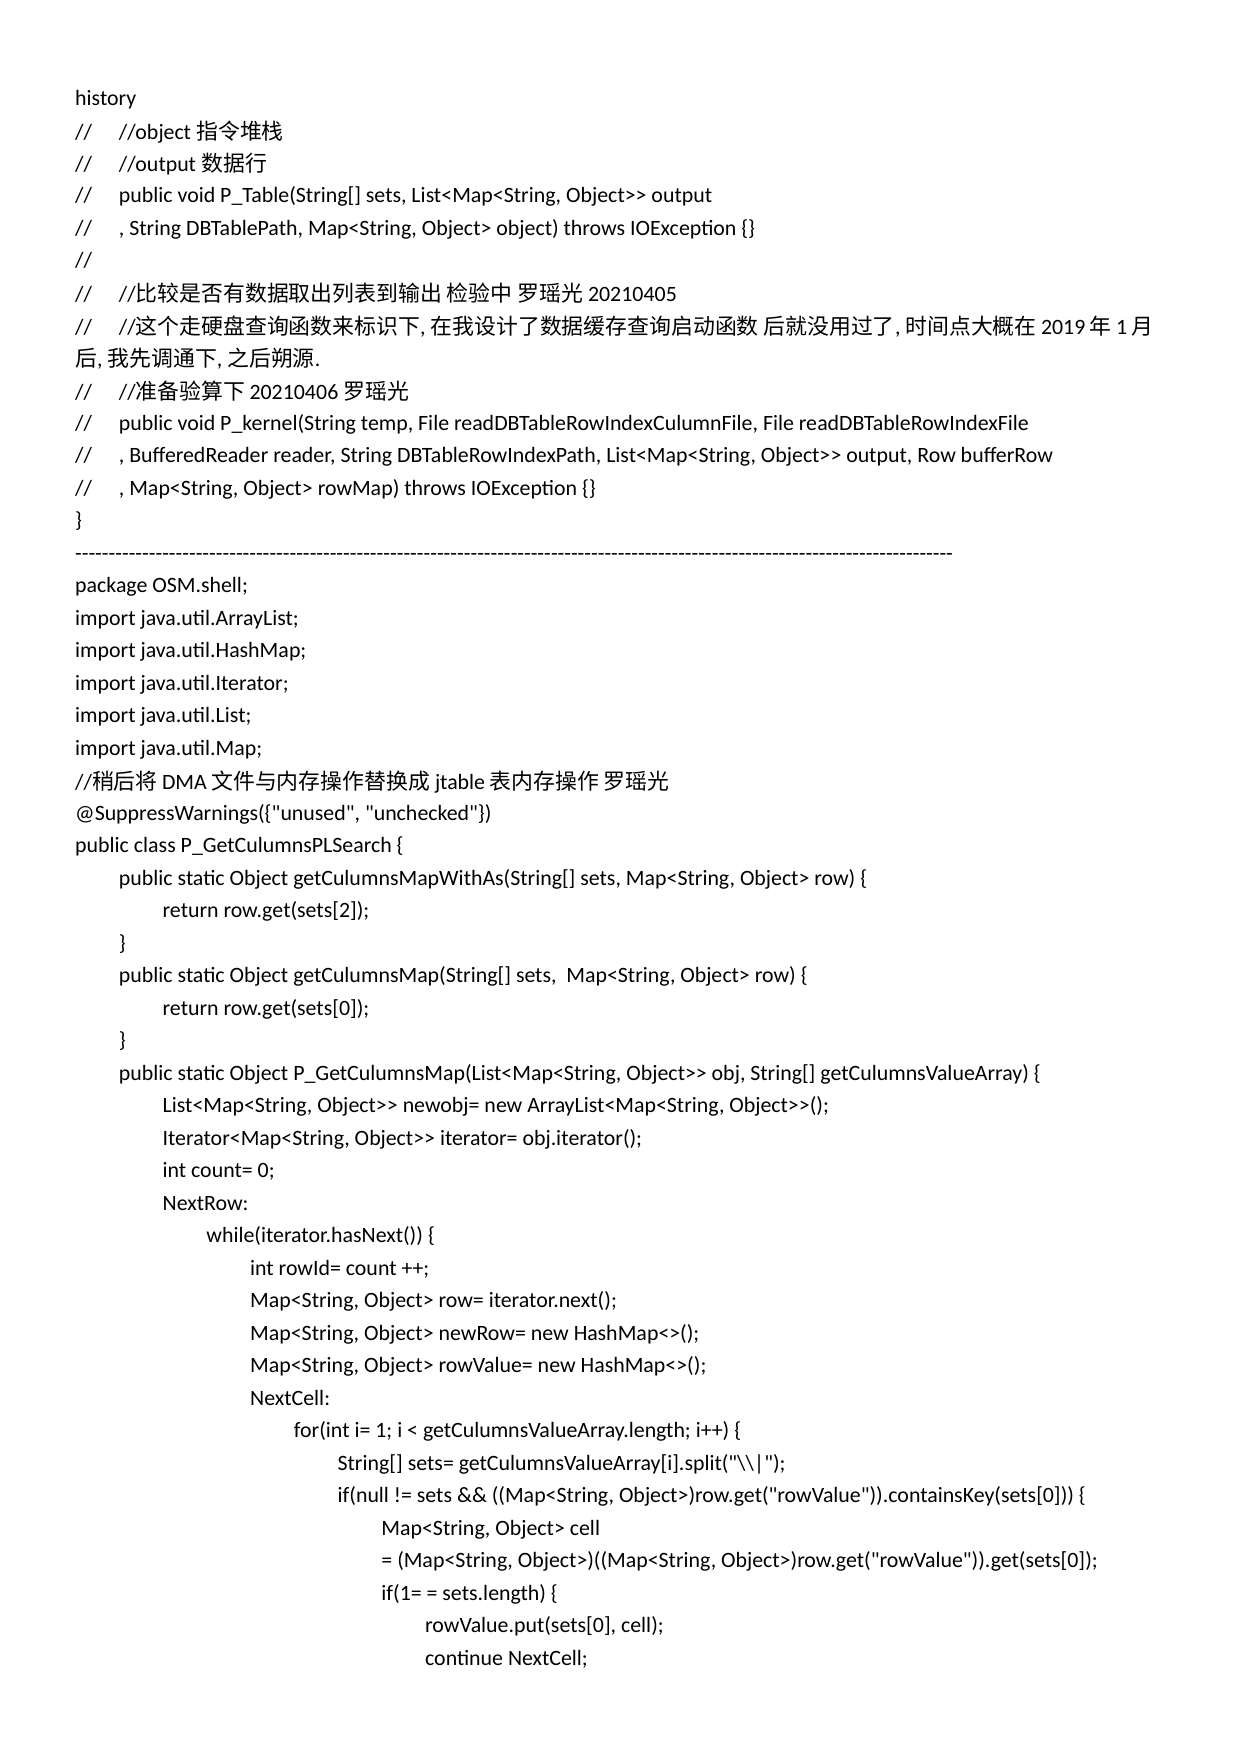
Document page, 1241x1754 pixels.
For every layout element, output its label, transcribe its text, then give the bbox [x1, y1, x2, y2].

text rowValue.put(sets[0], cell); [75, 1608, 1165, 1641]
text Map<String, Object> rowValue= new HashMap<>(); [75, 1348, 1165, 1381]
text public static Object getCulumnsMap(String[] sets, Map<String, Object> row) { [75, 958, 1165, 991]
text } [75, 1023, 1165, 1056]
text // //object 指令堆栈 [75, 113, 1165, 146]
text } [75, 926, 1165, 958]
text String[] sets= getCulumnsValueArray[i].split("\\|"); [75, 1446, 1165, 1478]
text public class P_GetCulumnsPLSearch { [75, 828, 1165, 861]
text if(1= = sets.length) { [75, 1576, 1165, 1608]
text // , BufferedReader reader, String DBTableRowIndexPath, List<Map<String, Object>> output, Row bufferRow [75, 438, 1165, 471]
text // //这个走硬盘查询函数来标识下, 在我设计了数据缓存查询启动函数 后就没用过了, 时间点大概在2019年1月后, 我先调通下, 之后朔源. [75, 308, 1165, 373]
text // //比较是否有数据取出列表到输出 检验中 罗瑶光 20210405 [75, 276, 1165, 308]
text } [75, 503, 1165, 536]
text continue NextCell; [75, 1641, 1165, 1673]
text import java.util.Iterator; [75, 666, 1165, 698]
text // //准备验算下20210406 罗瑶光 [75, 373, 1165, 406]
text return row.get(sets[2]); [75, 893, 1165, 926]
text while(iterator.hasNext()) { [75, 1218, 1165, 1251]
text public static Object P_GetCulumnsMap(List<Map<String, Object>> obj, String[] getCulumnsValueArray) { [75, 1056, 1165, 1088]
text Iterator<Map<String, Object>> iterator= obj.iterator(); [75, 1121, 1165, 1153]
text NextCell: [75, 1381, 1165, 1413]
text Map<String, Object> newRow= new HashMap<>(); [75, 1316, 1165, 1348]
text import java.util.List; [75, 698, 1165, 731]
text int count= 0; [75, 1153, 1165, 1186]
text List<Map<String, Object>> newobj= new ArrayList<Map<String, Object>>(); [75, 1088, 1165, 1121]
text Map<String, Object> cell [75, 1511, 1165, 1543]
text // public void P_kernel(String temp, File readDBTableRowIndexCulumnFile, File readDBTableRowIndexFile [75, 406, 1165, 438]
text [75, 81, 1165, 113]
text int rowId= count ++; [75, 1251, 1165, 1283]
text //稍后将DMA文件与内存操作替换成 jtable表内存操作 罗瑶光 [75, 763, 1165, 796]
text public static Object getCulumnsMapWithAs(String[] sets, Map<String, Object> row) { [75, 861, 1165, 893]
text // public void P_Table(String[] sets, List<Map<String, Object>> output [75, 178, 1165, 211]
text // [75, 243, 1165, 276]
text NextRow: [75, 1186, 1165, 1218]
text // //output 数据行 [75, 146, 1165, 178]
text import java.util.HashMap; [75, 633, 1165, 666]
text ----------------------------------------------------------------------------------------------------------------------------------- [75, 536, 1165, 568]
text import java.util.Map; [75, 731, 1165, 763]
text @SuppressWarnings({"unused", "unchecked"}) [75, 796, 1165, 828]
text return row.get(sets[0]); [75, 991, 1165, 1023]
text Map<String, Object> row= iterator.next(); [75, 1283, 1165, 1316]
text import java.util.ArrayList; [75, 601, 1165, 633]
text // , Map<String, Object> rowMap) throws IOException {} [75, 471, 1165, 503]
text for(int i= 1; i < getCulumnsValueArray.length; i++) { [75, 1413, 1165, 1446]
text package OSM.shell; [75, 568, 1165, 601]
text = (Map<String, Object>)((Map<String, Object>)row.get("rowValue")).get(sets[0]); [75, 1543, 1165, 1576]
text // , String DBTablePath, Map<String, Object> object) throws IOException {} [75, 211, 1165, 243]
text if(null != sets && ((Map<String, Object>)row.get("rowValue")).containsKey(sets[0])) { [75, 1478, 1165, 1511]
